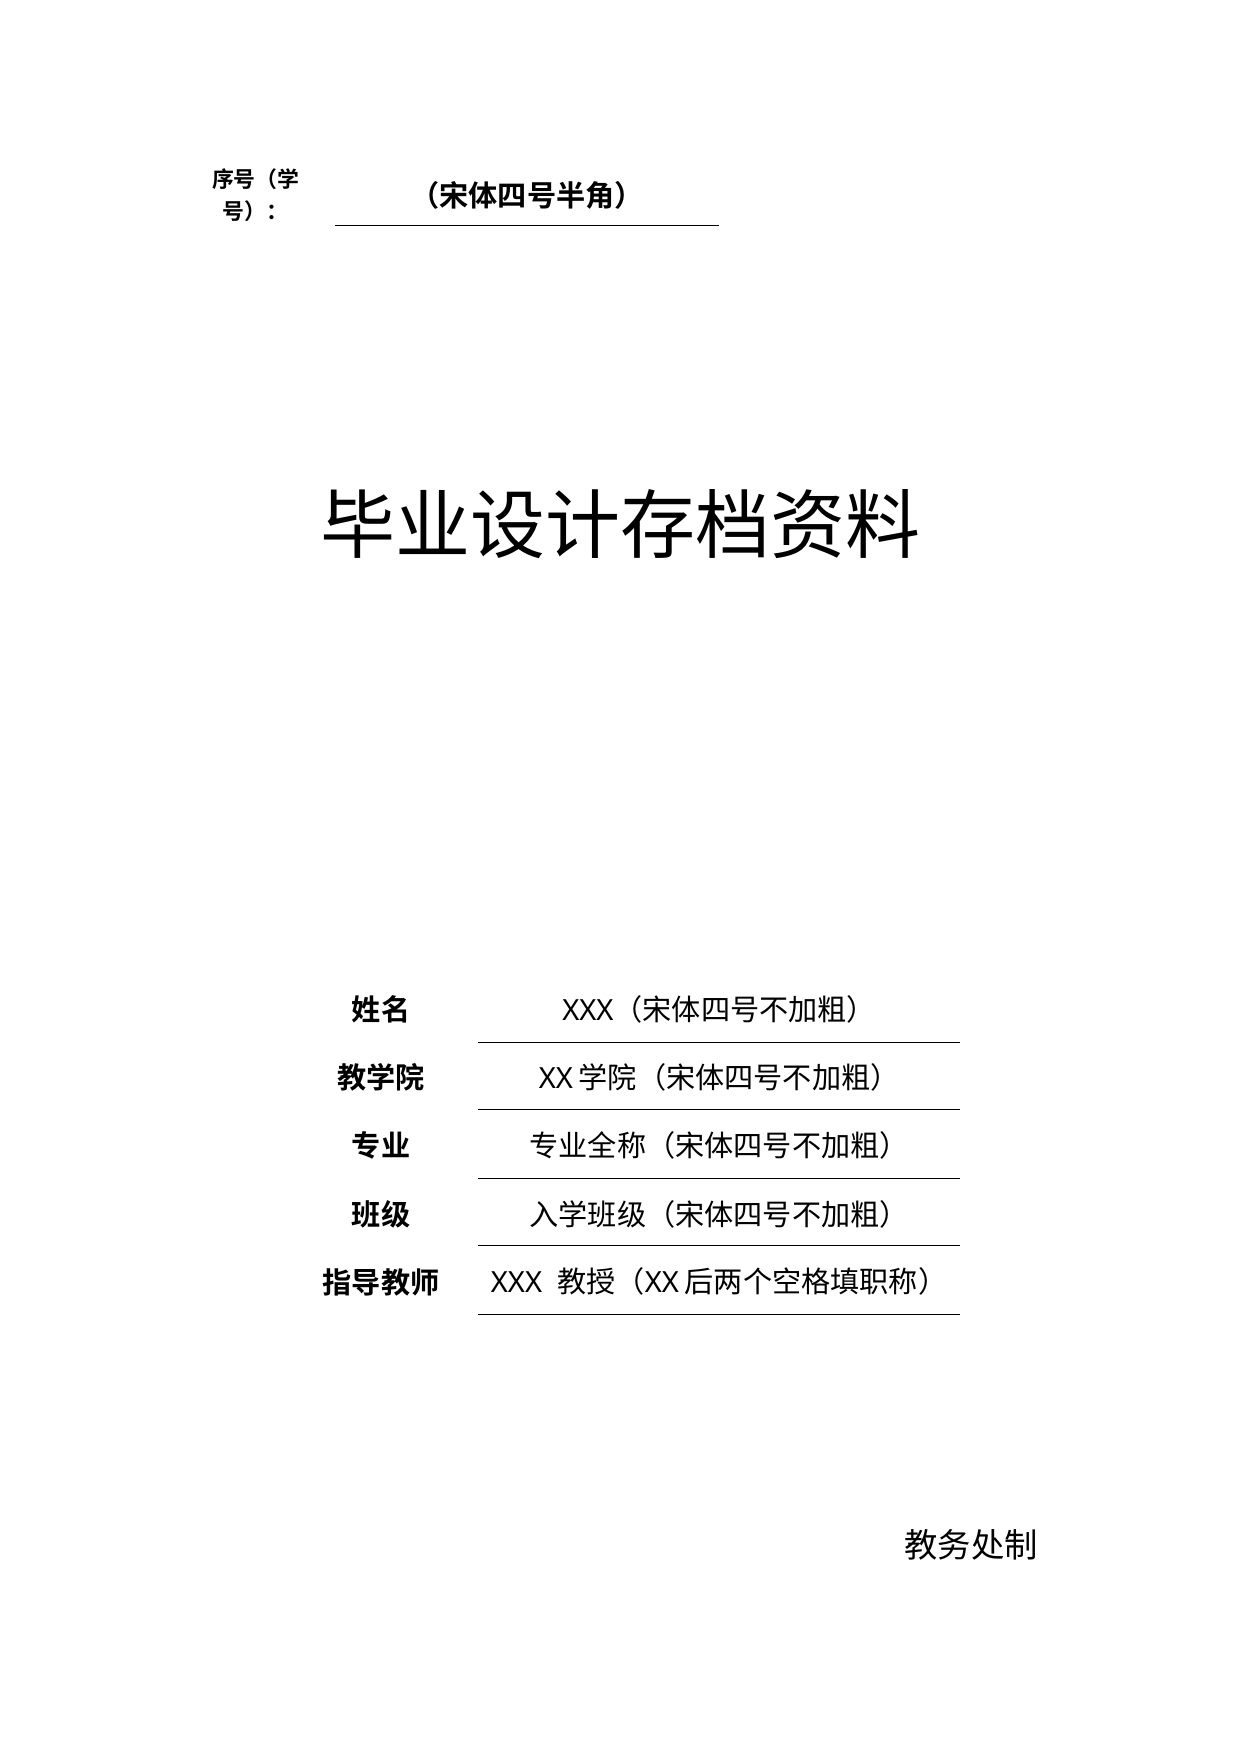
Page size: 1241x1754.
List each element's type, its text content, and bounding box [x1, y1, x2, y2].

table_cell XXX 教授（XX后两个空格填职称） [478, 1246, 959, 1314]
table_cell 教学院 [284, 1042, 478, 1109]
table_cell 专业全称（宋体四号不加粗） [478, 1110, 959, 1178]
table_cell XX学院（宋体四号不加粗） [478, 1043, 959, 1109]
table_header 序号（学号）： [176, 162, 335, 225]
table_header 姓名 [284, 975, 478, 1042]
table_cell 专业 [284, 1109, 478, 1178]
table_cell 指导教师 [284, 1245, 478, 1314]
table_header XXX（宋体四号不加粗） [478, 975, 959, 1042]
text 教务处制 [187, 1510, 1053, 1575]
table_cell 班级 [284, 1178, 478, 1245]
text 毕业设计存档资料 [187, 454, 1053, 584]
table_cell 入学班级（宋体四号不加粗） [478, 1179, 959, 1245]
table_header （宋体四号半角） [335, 162, 719, 225]
